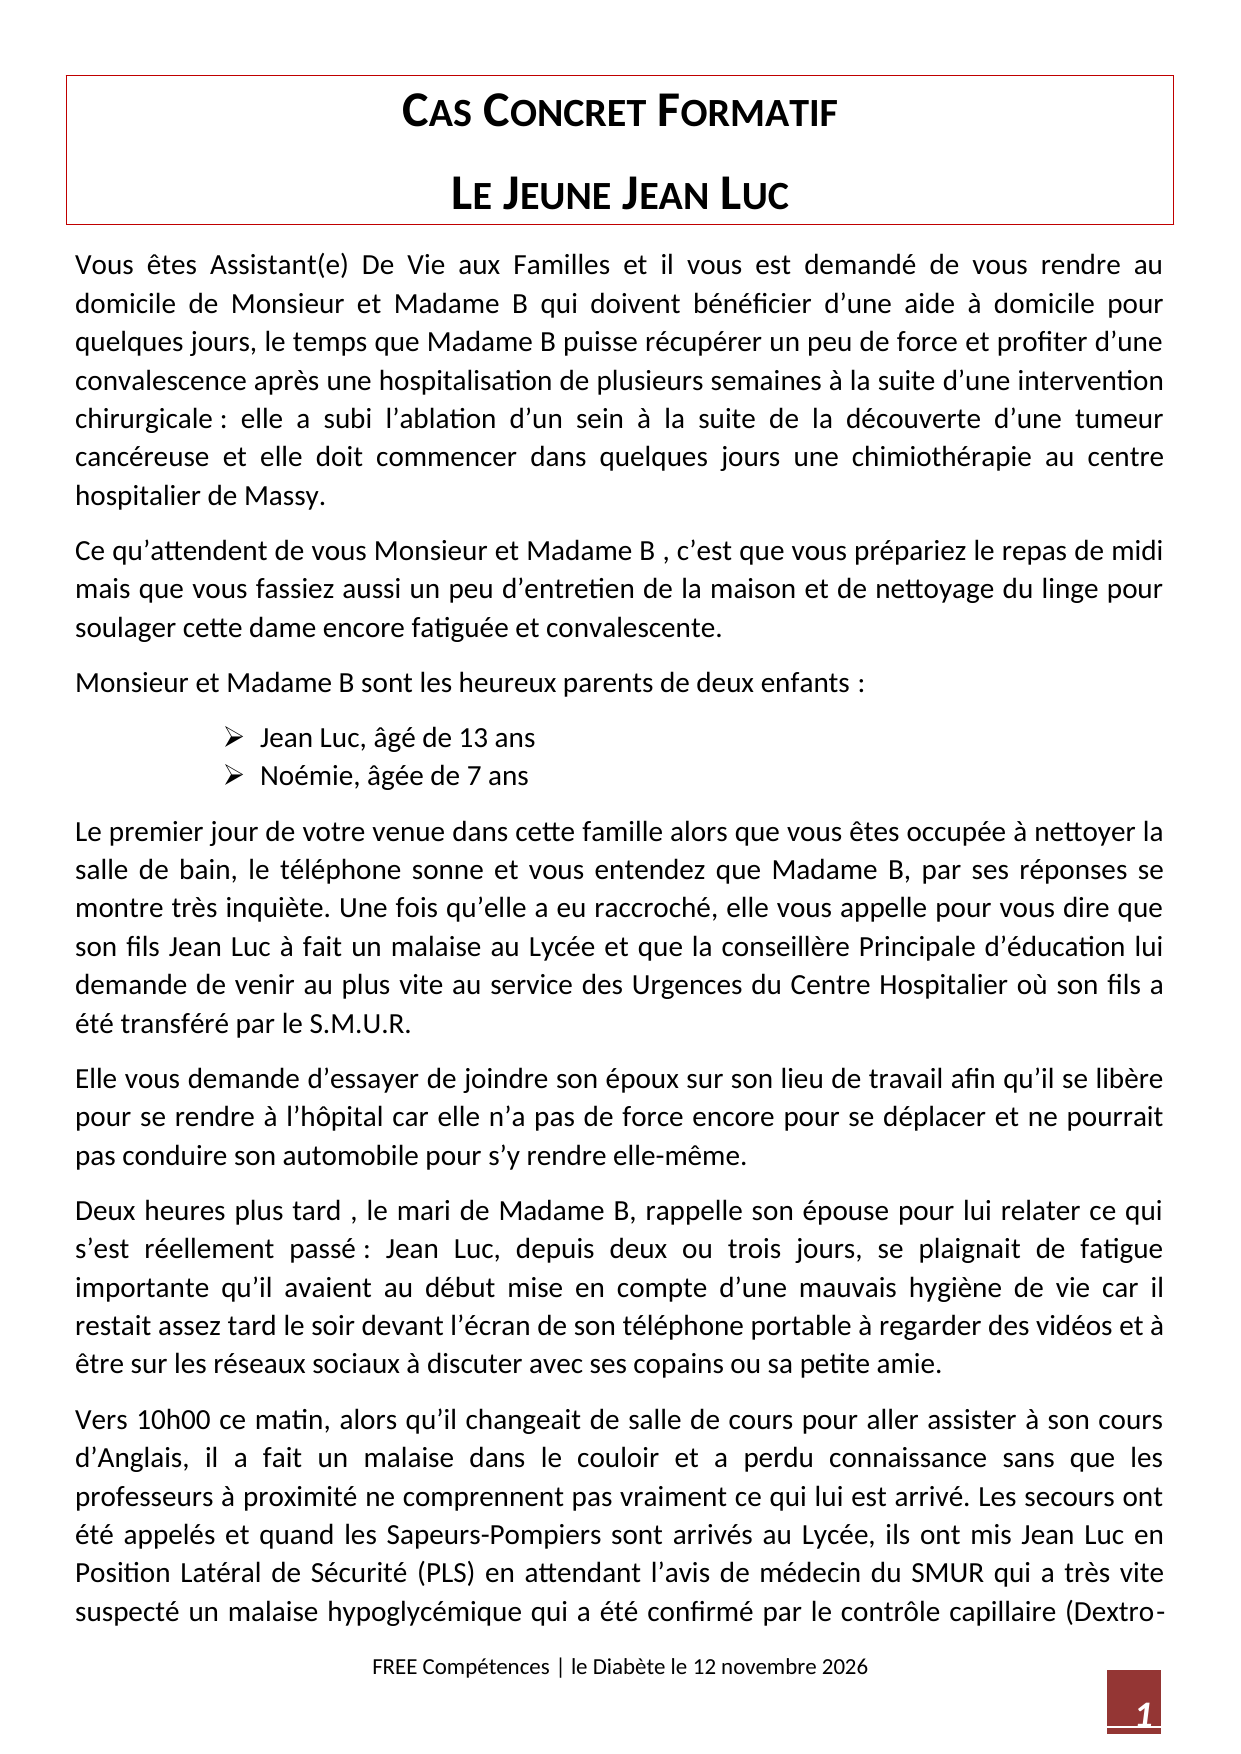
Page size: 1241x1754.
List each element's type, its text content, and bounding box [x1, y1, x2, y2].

text Cas Concret Formatif [67, 76, 1173, 139]
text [75, 1401, 1165, 1628]
text Vous êtes Assistant(e) De Vie aux Familles et il vous est demandé de vous rendre au domicile de Monsieur et Madame B qui doivent bénéficier d’une aide à domicile pour quelques jours, le temps que Madame B puisse récupérer un peu de force et profiter d’une convalescence après une hospitalisation de plusieurs semaines à la suite d’une intervention chirurgicale : elle a subi l’ablation d’un sein à la suite de la découverte d’une tumeur cancéreuse et elle doit commencer dans quelques jours une chimiothérapie au centre hospitalier de Massy. [75, 246, 1165, 512]
text Le Jeune Jean Luc [67, 157, 1173, 224]
text Monsieur et Madame B sont les heureux parents de deux enfants : [75, 664, 1165, 699]
list Noémie, âgée de 7 ans [222, 757, 1165, 793]
list Jean Luc, âgé de 13 ans [222, 719, 1165, 755]
text Deux heures plus tard , le mari de Madame B, rappelle son épouse pour lui relater ce qui s’est réellement passé : Jean Luc, depuis deux ou trois jours, se plaignait de fatigue importante qu’il avaient au début mise en compte d’une mauvais hygiène de vie car il restait assez tard le soir devant l’écran de son téléphone portable à regarder des vidéos et à être sur les réseaux sociaux à discuter avec ses copains ou sa petite amie. [75, 1192, 1165, 1381]
text Ce qu’attendent de vous Monsieur et Madame B , c’est que vous prépariez le repas de midi mais que vous fassiez aussi un peu d’entretien de la maison et de nettoyage du linge pour soulager cette dame encore fatiguée et convalescente. [75, 532, 1165, 644]
text Le premier jour de votre venue dans cette famille alors que vous êtes occupée à nettoyer la salle de bain, le téléphone sonne et vous entendez que Madame B, par ses réponses se montre très inquiète. Une fois qu’elle a eu raccroché, elle vous appelle pour vous dire que son fils Jean Luc à fait un malaise au Lycée et que la conseillère Principale d’éducation lui demande de venir au plus vite au service des Urgences du Centre Hospitalier où son fils a été transféré par le S.M.U.R. [75, 813, 1165, 1040]
text Elle vous demande d’essayer de joindre son époux sur son lieu de travail afin qu’il se libère pour se rendre à l’hôpital car elle n’a pas de force encore pour se déplacer et ne pourrait pas conduire son automobile pour s’y rendre elle-même. [75, 1060, 1165, 1172]
